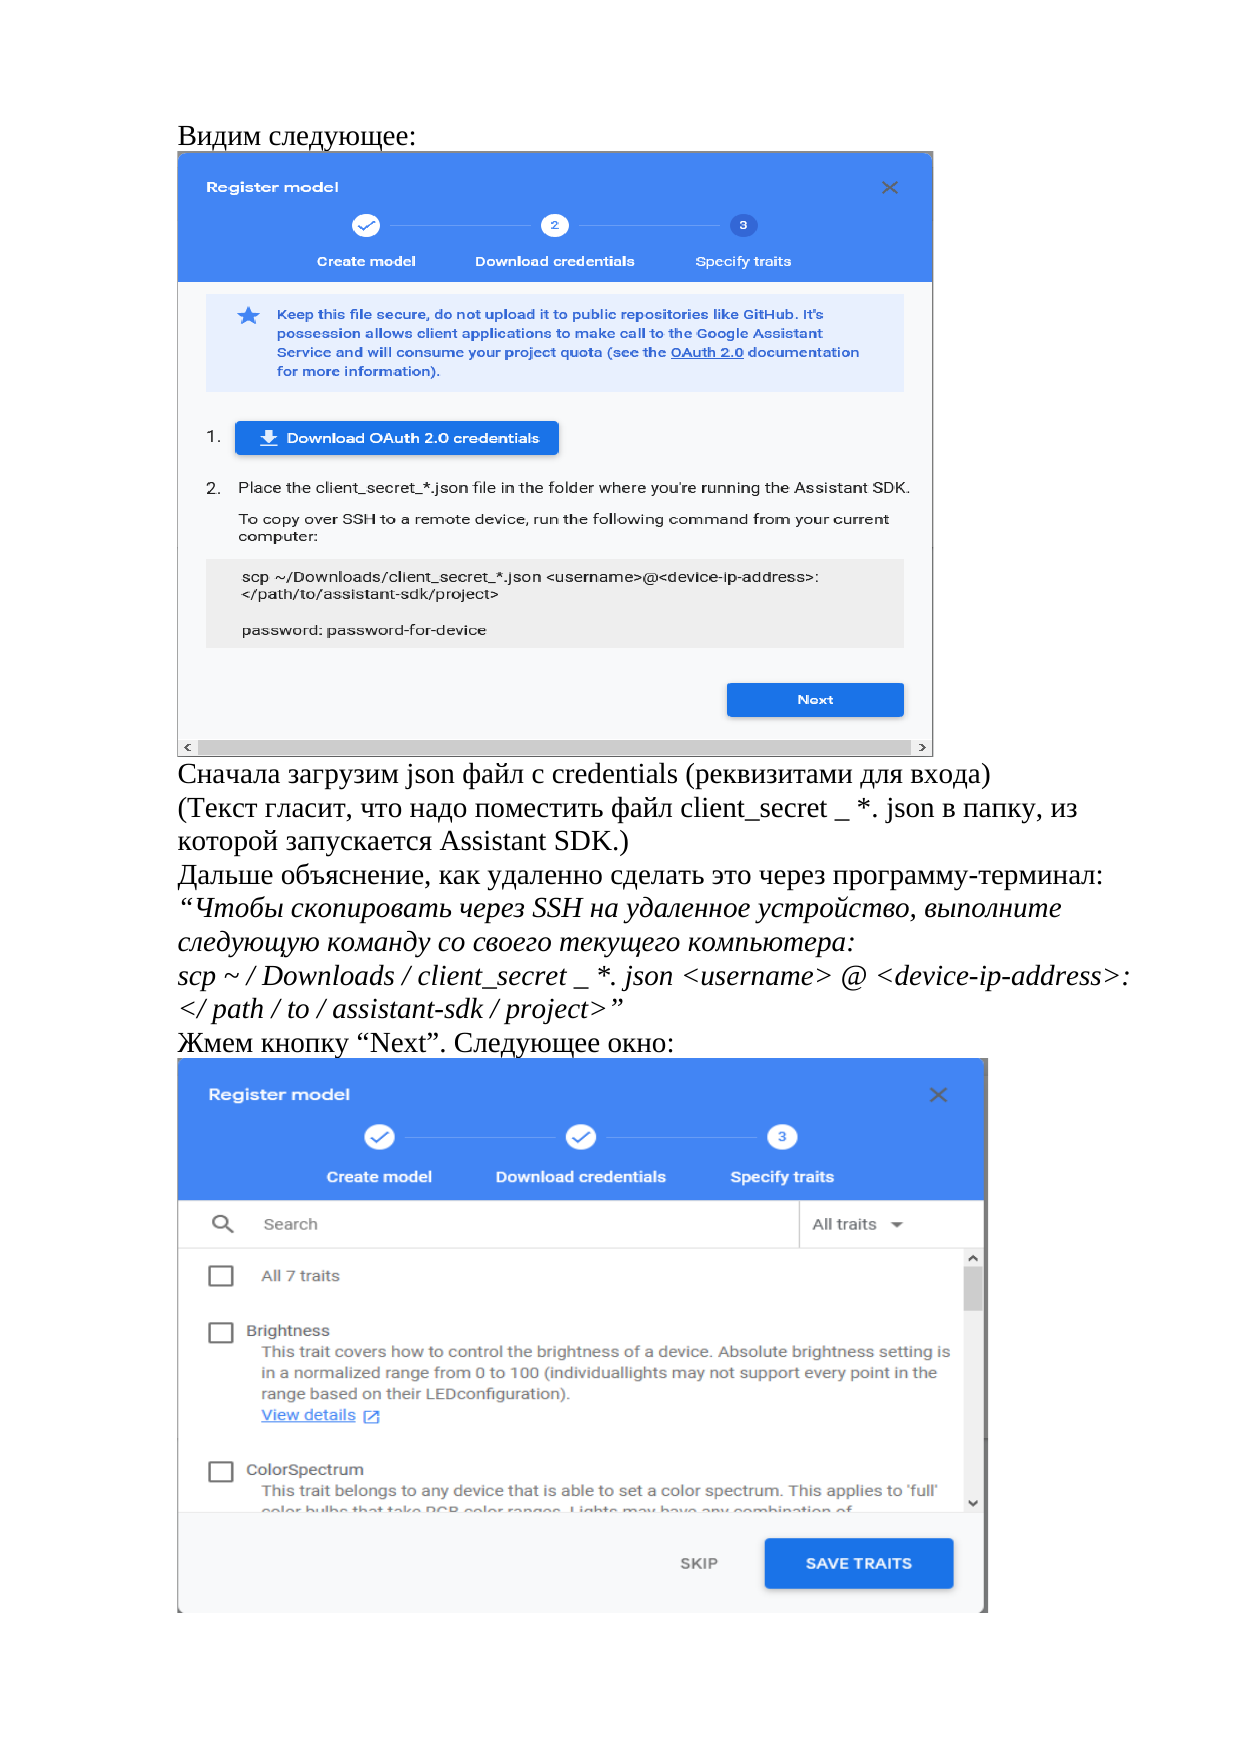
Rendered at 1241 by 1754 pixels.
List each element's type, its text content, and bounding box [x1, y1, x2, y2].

text Сначала загрузим json файл с credentials (реквизитами для входа) [177, 756, 1152, 790]
text Жмем кнопку “Next”. Следующее окно: [177, 1025, 1152, 1058]
text Видим следующее: [177, 118, 1152, 152]
text “Чтобы скопировать через SSH на удаленное устройство, выполните следующую команду со своего текущего компьютера: [177, 891, 1152, 958]
text scp ~ / Downloads / client_secret _ *. json <username> @ <device-ip-address>: </ path / to / assistant-sdk / project>” [177, 958, 1152, 1025]
picture [177, 151, 934, 757]
text (Текст гласит, что надо поместить файл client_secret _ *. json в папку, из которой запускается Assistant SDK.) [177, 790, 1152, 857]
text Дальше объяснение, как удаленно сделать это через программу-терминал: [177, 857, 1152, 891]
picture [177, 1058, 989, 1613]
